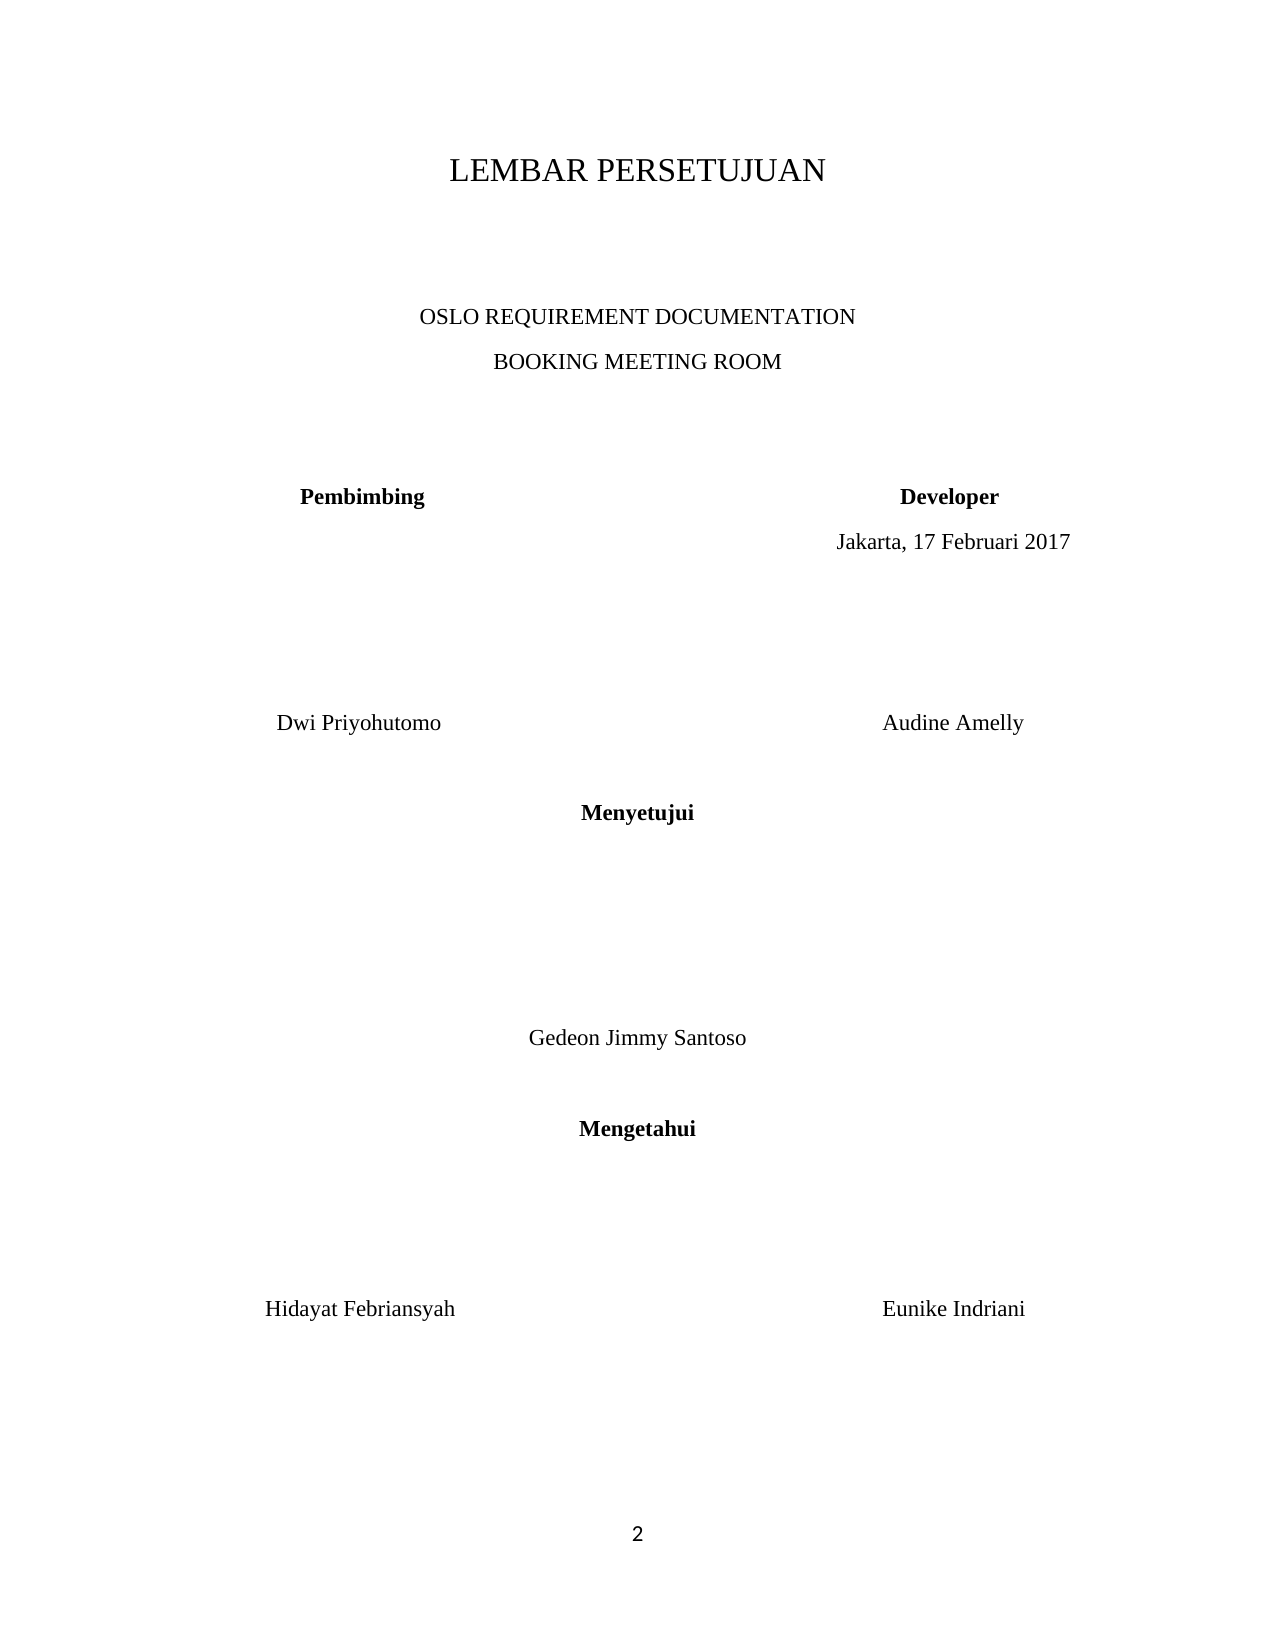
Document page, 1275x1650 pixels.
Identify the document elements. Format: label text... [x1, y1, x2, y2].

text Mengetahui [150, 1115, 1125, 1141]
text Menyetujui [150, 799, 1125, 825]
text Hidayat Febriansyah Eunike Indriani [150, 1295, 1125, 1321]
text Dwi Priyohutomo Audine Amelly [225, 709, 1125, 735]
text Gedeon Jimmy Santoso [150, 1024, 1125, 1051]
text Pembimbing Developer [150, 483, 1125, 509]
subtitle LEMBAR PERSETUJUAN [150, 150, 1125, 188]
text Jakarta, 17 Februari 2017 [150, 528, 1125, 555]
text BOOKING MEETING ROOM [150, 348, 1125, 374]
text OSLO REQUIREMENT DOCUMENTATION [150, 303, 1125, 329]
